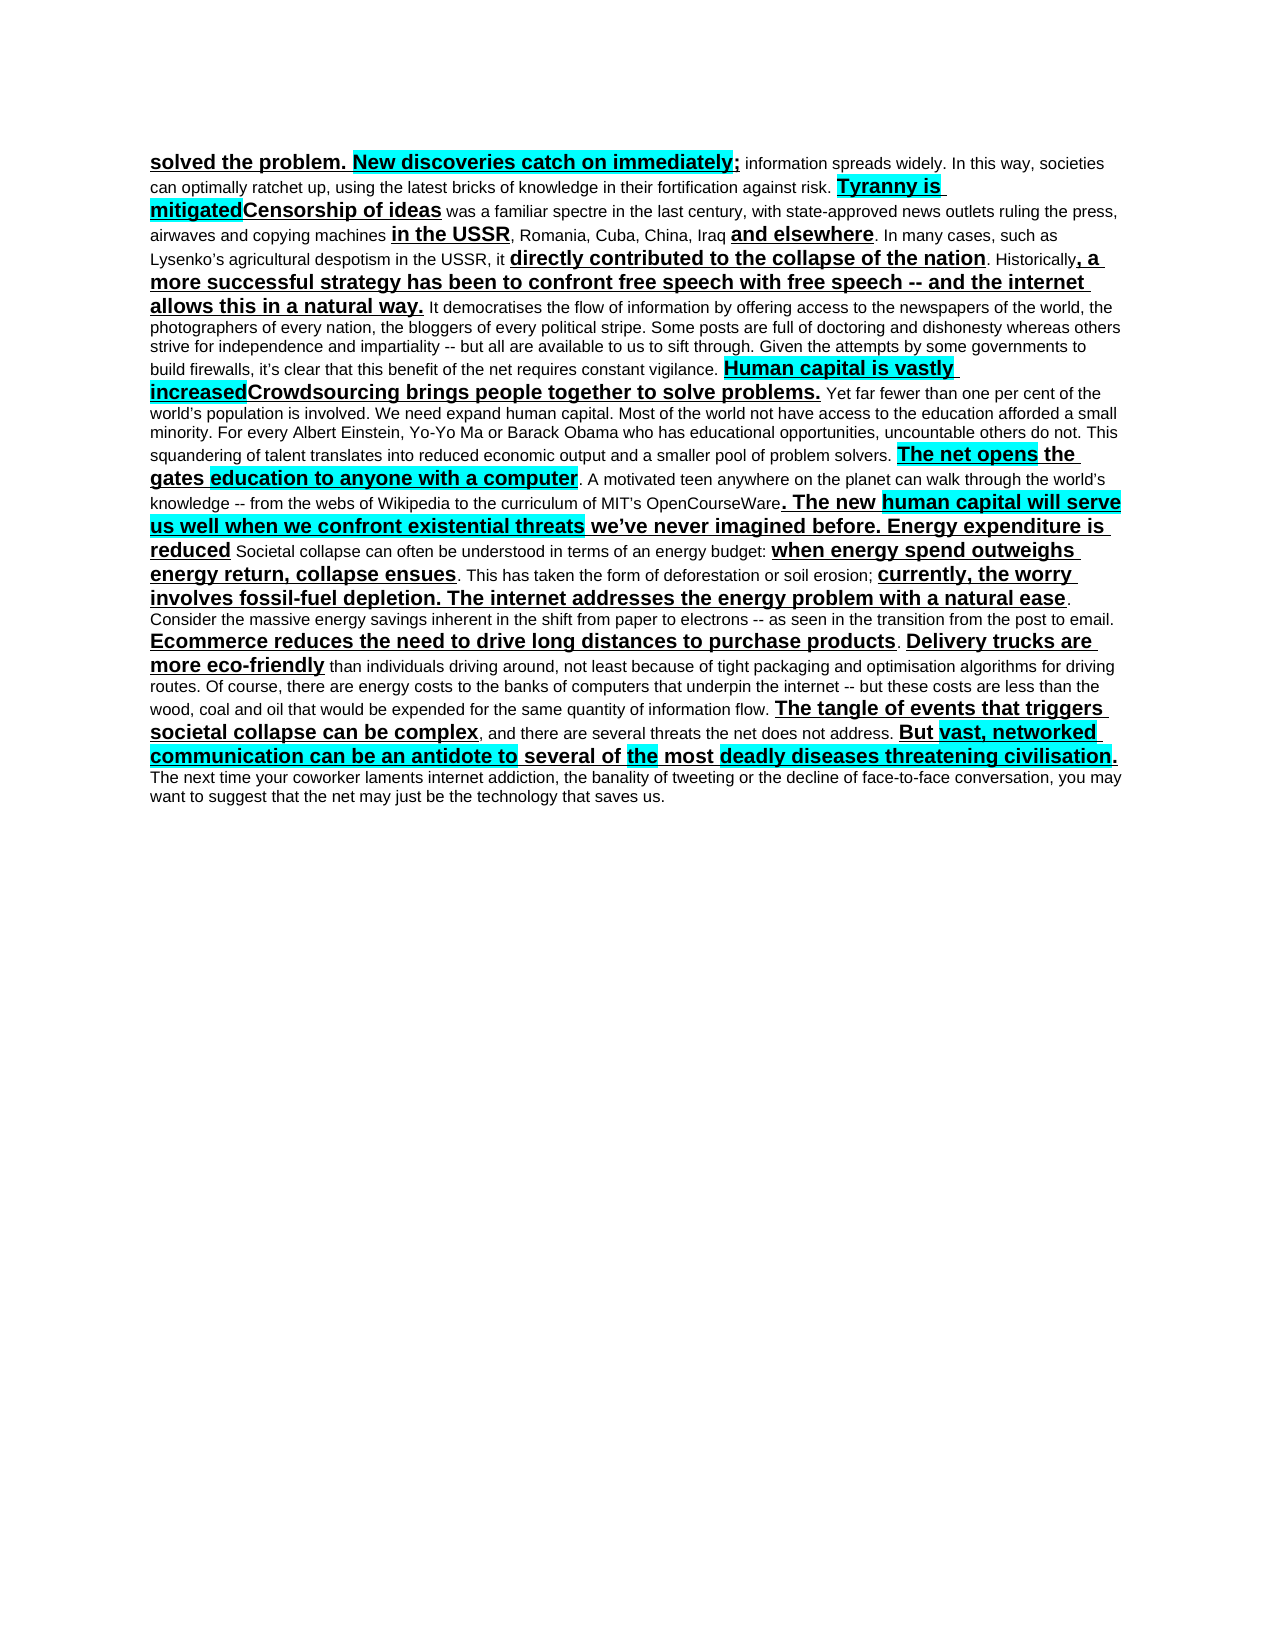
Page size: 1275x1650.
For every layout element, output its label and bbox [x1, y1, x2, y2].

text [150, 150, 1125, 806]
